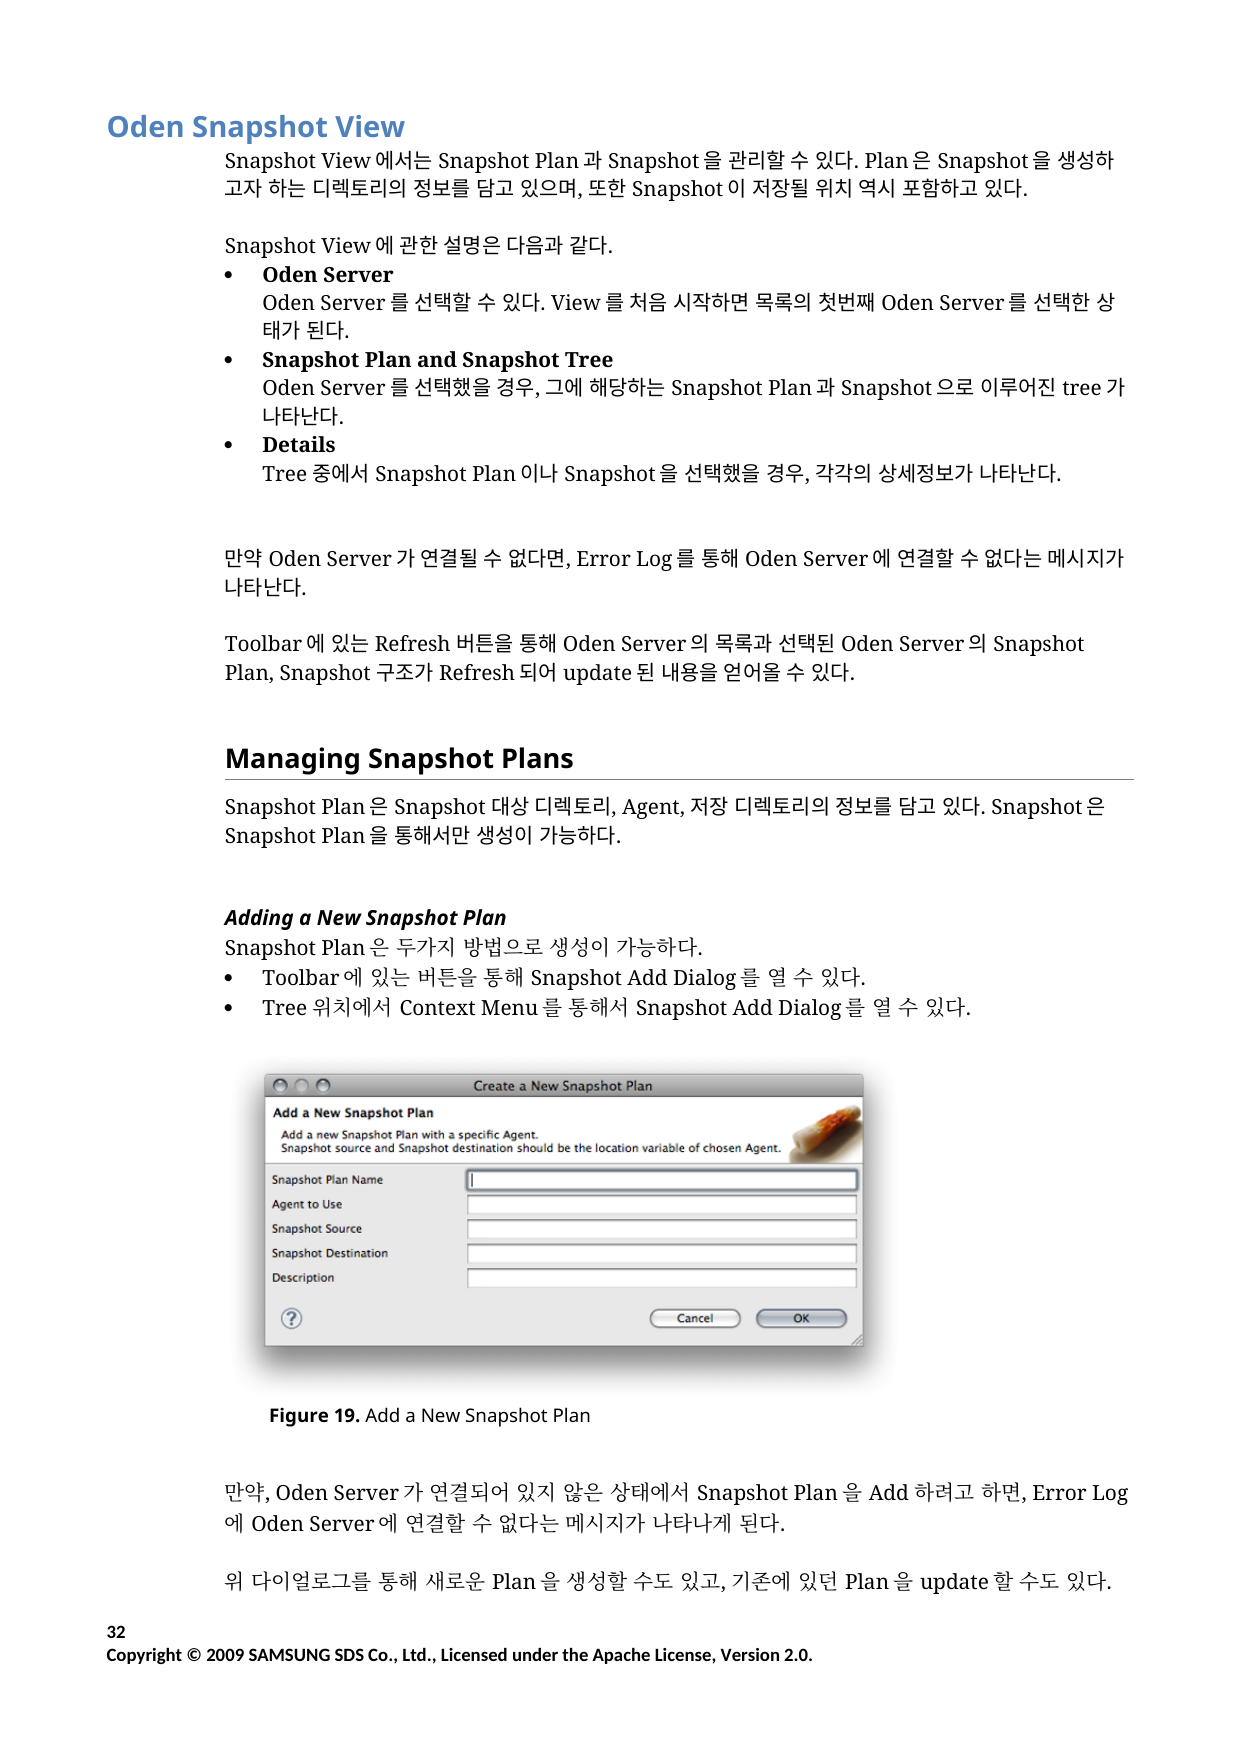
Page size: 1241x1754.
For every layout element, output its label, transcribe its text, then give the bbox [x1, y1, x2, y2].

list Snapshot Plan and Snapshot Tree Oden Server를 선택했을 경우, 그에 해당하는 Snapshot Plan과 Snapshot으로 이루어진 tree가 나타난다. [224, 345, 1134, 430]
subtitle Adding a New Snapshot Plan [224, 903, 1134, 931]
text 만약, Oden Server가 연결되어 있지 않은 상태에서 Snapshot Plan을 Add 하려고 하면, Error Log에 Oden Server에 연결할 수 없다는 메시지가 나타나게 된다. [224, 1477, 1134, 1537]
list Tree 위치에서 Context Menu를 통해서 Snapshot Add Dialog를 열 수 있다. [224, 991, 1134, 1021]
text 위 다이얼로그를 통해 새로운 Plan을 생성할 수도 있고, 기존에 있던 Plan을 update할 수도 있다. [224, 1566, 1134, 1596]
text Snapshot Plan은 두가지 방법으로 생성이 가능하다. [224, 931, 1134, 961]
text Snapshot Plan은 Snapshot 대상 디렉토리, Agent, 저장 디렉토리의 정보를 담고 있다. Snapshot은 Snapshot Plan을 통해서만 생성이 가능하다. [224, 792, 1134, 849]
subtitle Managing Snapshot Plans [224, 740, 1134, 780]
picture [224, 1049, 904, 1402]
list Oden Server Oden Server를 선택할 수 있다. View를 처음 시작하면 목록의 첫번째 Oden Server를 선택한 상태가 된다. [224, 260, 1134, 345]
text Figure 19. Add a New Snapshot Plan [269, 1402, 1134, 1428]
text Snapshot View에 관한 설명은 다음과 같다. [224, 231, 1134, 260]
text 만약 Oden Server가 연결될 수 없다면, Error Log를 통해 Oden Server에 연결할 수 없다는 메시지가 나타난다. [224, 544, 1134, 601]
list Details Tree 중에서 Snapshot Plan이나 Snapshot을 선택했을 경우, 각각의 상세정보가 나타난다. [224, 430, 1134, 487]
list Toolbar에 있는 버튼을 통해 Snapshot Add Dialog를 열 수 있다. [224, 961, 1134, 991]
text Snapshot View에서는 Snapshot Plan과 Snapshot을 관리할 수 있다. Plan은 Snapshot을 생성하고자 하는 디렉토리의 정보를 담고 있으며, 또한 Snapshot이 저장될 위치 역시 포함하고 있다. [224, 146, 1134, 203]
subtitle Oden Snapshot View [106, 106, 1134, 146]
text Toolbar에 있는 Refresh 버튼을 통해 Oden Server의 목록과 선택된 Oden Server의 Snapshot Plan, Snapshot 구조가 Refresh되어 update된 내용을 얻어올 수 있다. [224, 629, 1134, 686]
